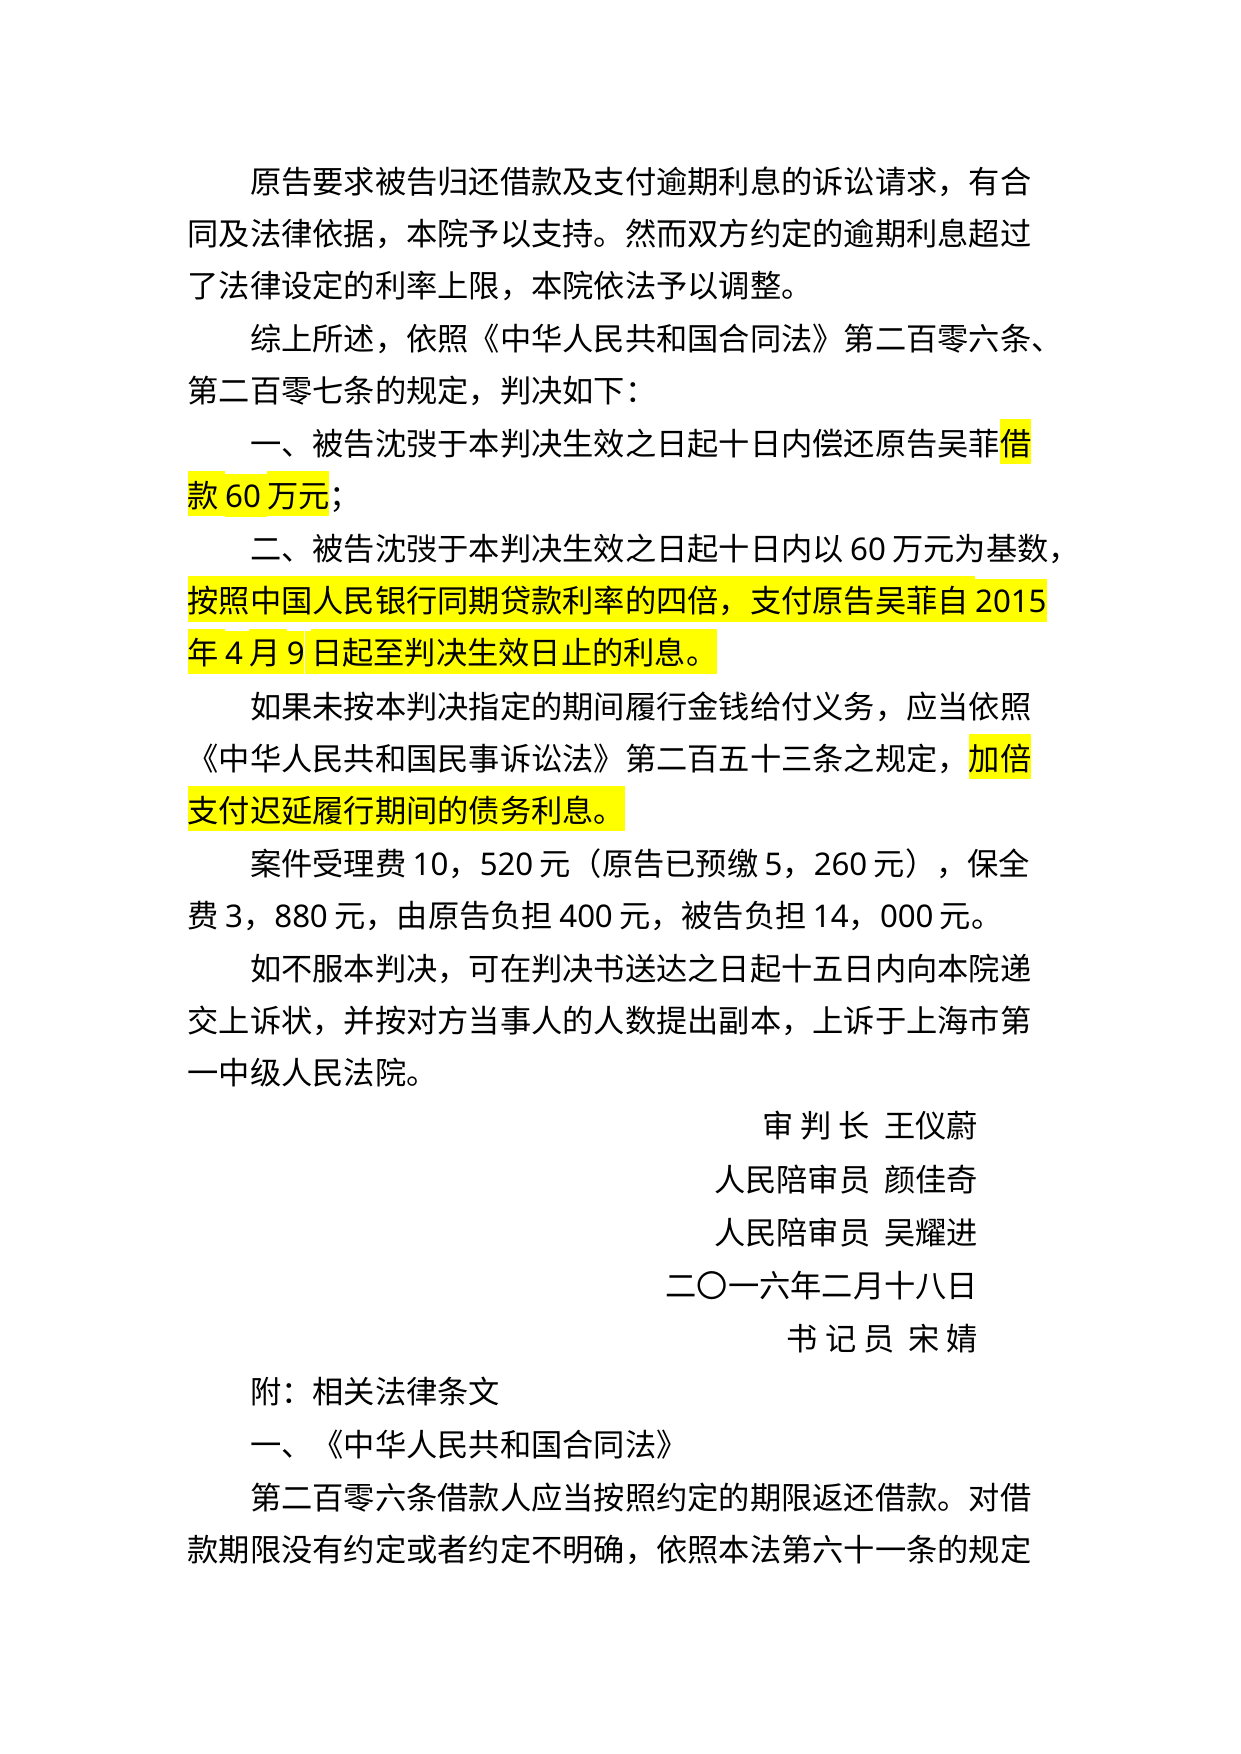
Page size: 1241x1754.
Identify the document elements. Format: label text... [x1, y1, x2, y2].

text 附：相关法律条文 [187, 1360, 1053, 1412]
text 审 判 长 王仪蔚 [187, 1095, 978, 1147]
text 二〇一六年二月十八日 [187, 1254, 978, 1306]
text 如果未按本判决指定的期间履行金钱给付义务，应当依照《中华人民共和国民事诉讼法》第二百五十三条之规定，加倍支付迟延履行期间的债务利息。 [187, 675, 1053, 831]
text 人民陪审员 吴耀进 [187, 1201, 978, 1253]
text 一、被告沈弢于本判决生效之日起十日内偿还原告吴菲借款60万元； [187, 412, 1053, 517]
text 书 记 员 宋 婧 [187, 1307, 978, 1359]
text 一、《中华人民共和国合同法》 [187, 1413, 1053, 1466]
text 人民陪审员 颜佳奇 [187, 1148, 978, 1200]
text 案件受理费10，520元（原告已预缴5，260元），保全费3，880元，由原告负担400元，被告负担14，000元。 [187, 832, 1053, 936]
text 如不服本判决，可在判决书送达之日起十五日内向本院递交上诉状，并按对方当事人的人数提出副本，上诉于上海市第一中级人民法院。 [187, 937, 1053, 1094]
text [187, 1467, 1053, 1571]
text 综上所述，依照《中华人民共和国合同法》第二百零六条、第二百零七条的规定，判决如下： [187, 307, 1053, 411]
text 二、被告沈弢于本判决生效之日起十日内以60万元为基数，按照中国人民银行同期贷款利率的四倍，支付原告吴菲自2015年4月9日起至判决生效日止的利息。 [187, 518, 1053, 674]
text 原告要求被告归还借款及支付逾期利息的诉讼请求，有合同及法律依据，本院予以支持。然而双方约定的逾期利息超过了法律设定的利率上限，本院依法予以调整。 [187, 150, 1053, 306]
